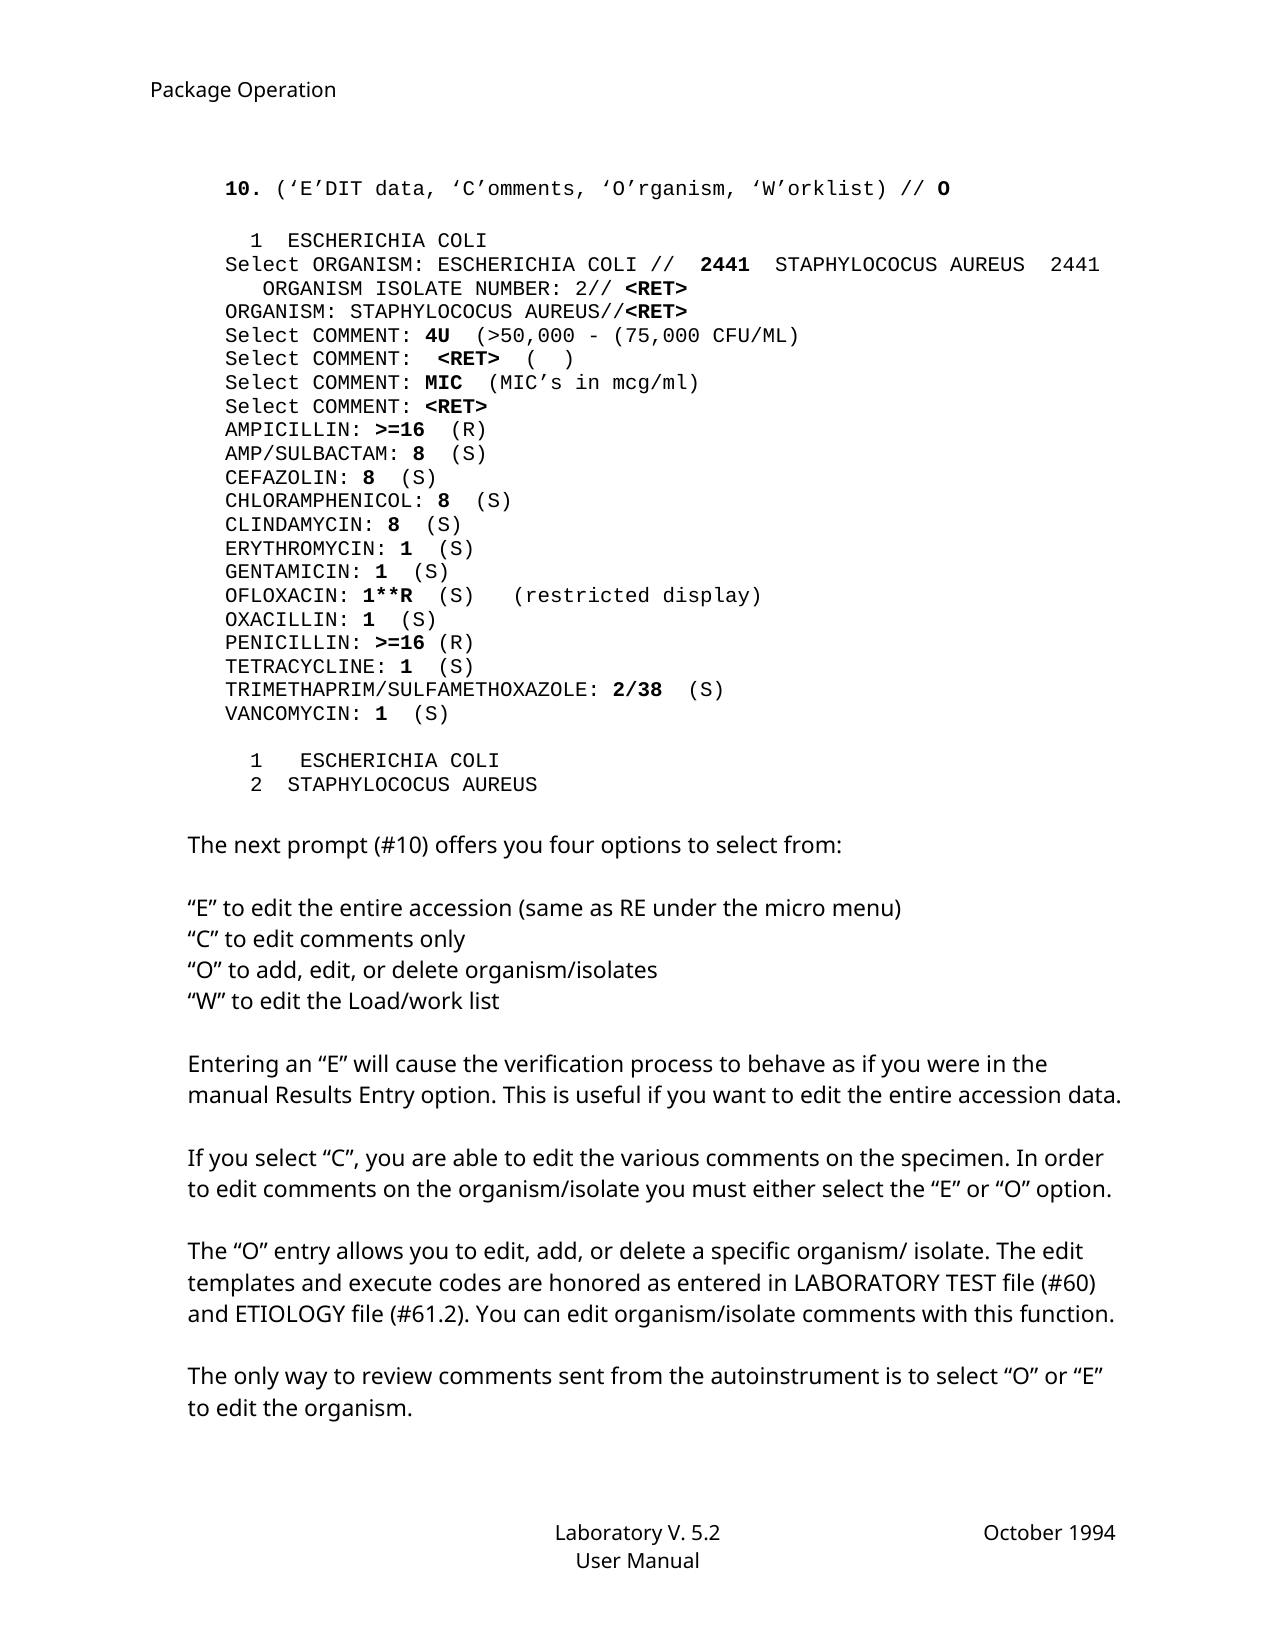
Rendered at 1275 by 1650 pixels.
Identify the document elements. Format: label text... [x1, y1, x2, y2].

text GENTAMICIN: 1 (S) [225, 561, 1125, 585]
text AMPICILLIN: >=16 (R) [225, 419, 1125, 443]
text 10. (‘E’DIT data, ‘C’omments, ‘O’rganism, ‘W’orklist) // O [225, 178, 1125, 202]
text Select ORGANISM: ESCHERICHIA COLI // 2441 STAPHYLOCOCUS AUREUS 2441 [225, 254, 1125, 277]
text Entering an “E” will cause the verification process to behave as if you were in the manual Results Entry option. This is useful if you want to edit the entire accession data. [187, 1048, 1125, 1110]
text Select COMMENT: <RET> ( ) [225, 348, 1125, 372]
text Select COMMENT: <RET> [225, 396, 1125, 419]
text The next prompt (#10) offers you four options to select from: [187, 829, 1125, 860]
text “W” to edit the Load/work list [187, 985, 1125, 1016]
text ERYTHROMYCIN: 1 (S) [225, 538, 1125, 561]
text If you select “C”, you are able to edit the various comments on the specimen. In order to edit comments on the organism/isolate you must either select the “E” or “O” option. [187, 1141, 1125, 1204]
text CHLORAMPHENICOL: 8 (S) [225, 490, 1125, 514]
text Select COMMENT: 4U (>50,000 - (75,000 CFU/ML) [225, 325, 1125, 348]
text “E” to edit the entire accession (same as RE under the micro menu) [187, 891, 1125, 923]
text 1 ESCHERICHIA COLI [225, 750, 1125, 774]
text CEFAZOLIN: 8 (S) [225, 467, 1125, 490]
text ORGANISM ISOLATE NUMBER: 2// <RET> [225, 277, 1125, 301]
text Select COMMENT: MIC (MIC’s in mcg/ml) [225, 372, 1125, 396]
text “C” to edit comments only [187, 923, 1125, 954]
text “O” to add, edit, or delete organism/isolates [187, 954, 1125, 985]
text 2 STAPHYLOCOCUS AUREUS [225, 774, 1125, 798]
text OXACILLIN: 1 (S) [225, 608, 1125, 632]
text PENICILLIN: >=16 (R) [225, 632, 1125, 656]
text CLINDAMYCIN: 8 (S) [225, 514, 1125, 538]
text TETRACYCLINE: 1 (S) [225, 656, 1125, 679]
text AMP/SULBACTAM: 8 (S) [225, 443, 1125, 467]
text TRIMETHAPRIM/SULFAMETHOXAZOLE: 2/38 (S) [225, 679, 1125, 703]
text ORGANISM: STAPHYLOCOCUS AUREUS//<RET> [225, 301, 1125, 325]
text The “O” entry allows you to edit, add, or delete a specific organism/ isolate. The edit templates and execute codes are honored as entered in LABORATORY TEST file (#60) and ETIOLOGY file (#61.2). You can edit organism/isolate comments with this function. [187, 1235, 1125, 1329]
text VANCOMYCIN: 1 (S) [225, 703, 1125, 727]
text 1 ESCHERICHIA COLI [225, 230, 1125, 254]
text The only way to review comments sent from the autoinstrument is to select “O” or “E” to edit the organism. [187, 1360, 1125, 1423]
text OFLOXACIN: 1**R (S) (restricted display) [225, 585, 1125, 608]
